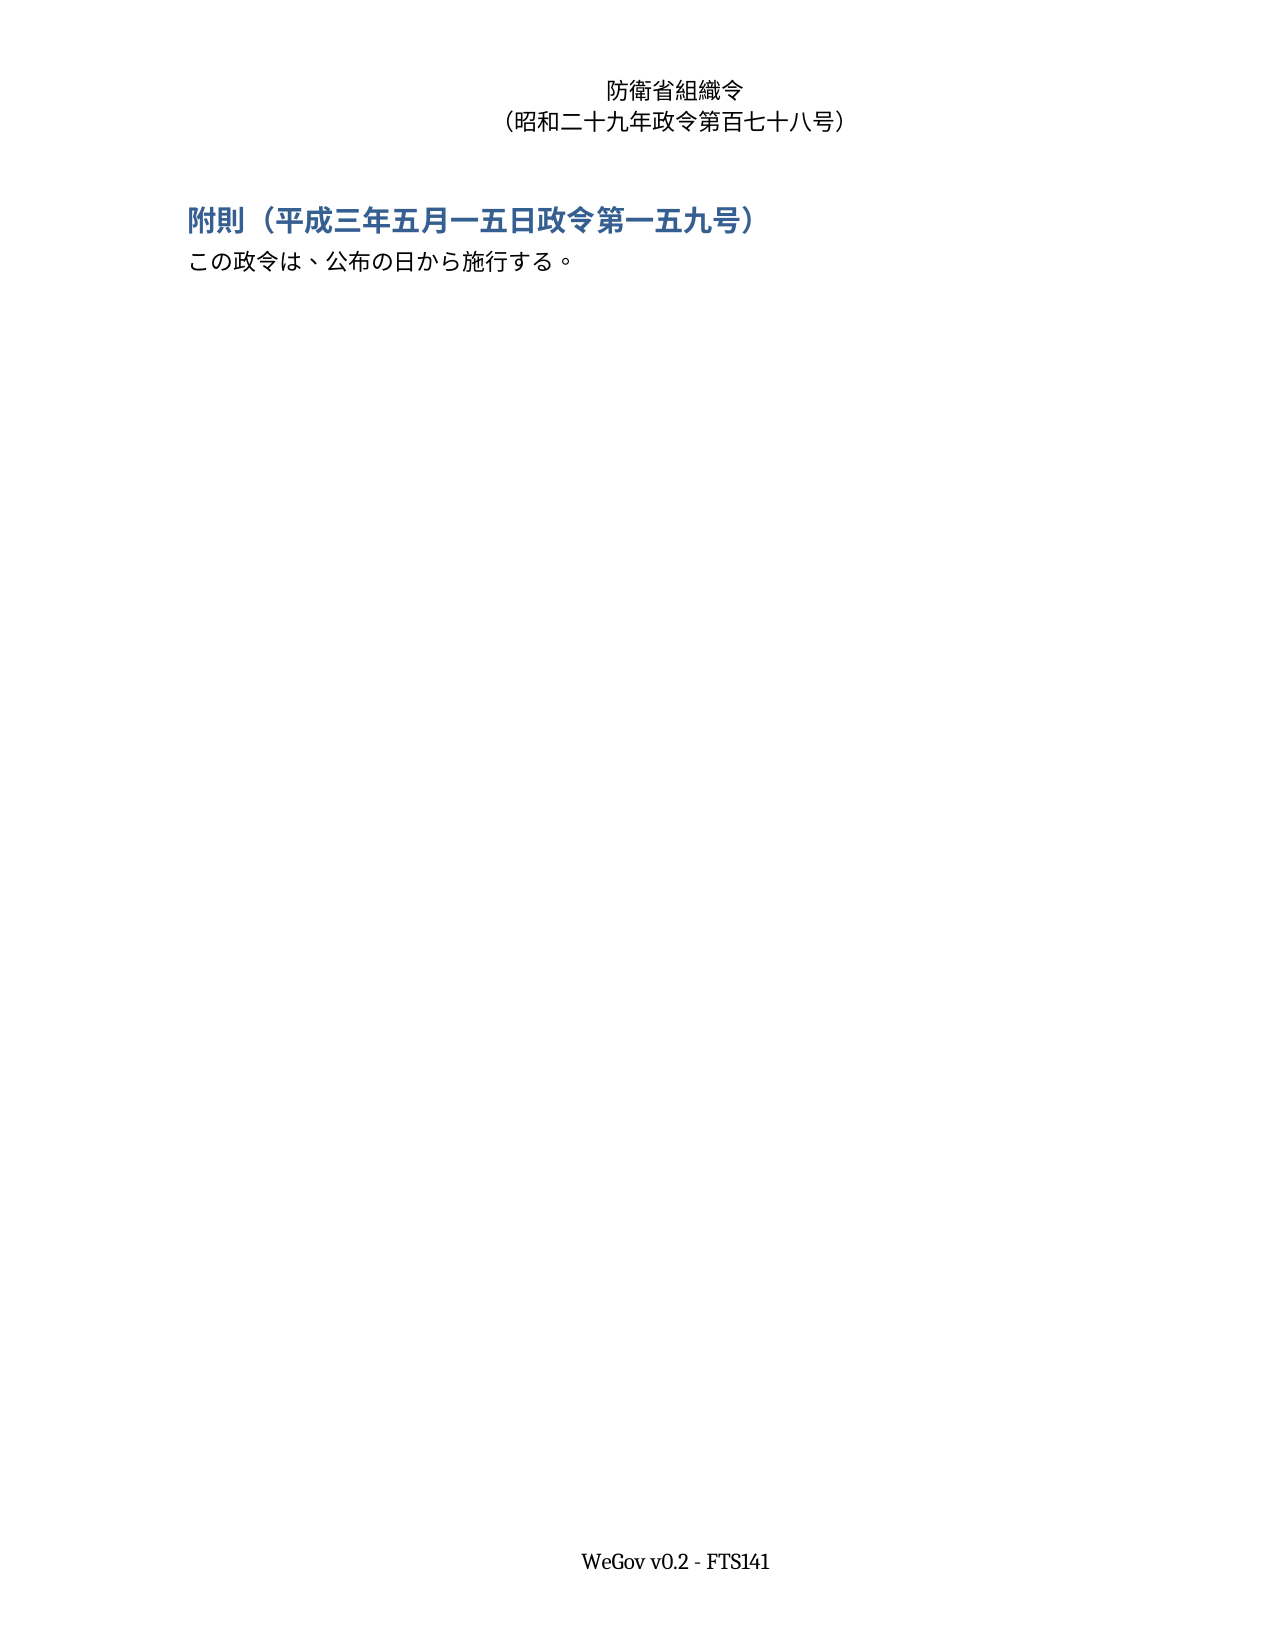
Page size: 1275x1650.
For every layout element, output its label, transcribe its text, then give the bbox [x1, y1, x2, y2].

text この政令は、公布の日から施行する。 [187, 246, 1087, 277]
subtitle 附則（平成三年五月一五日政令第一五九号） [187, 200, 1087, 240]
